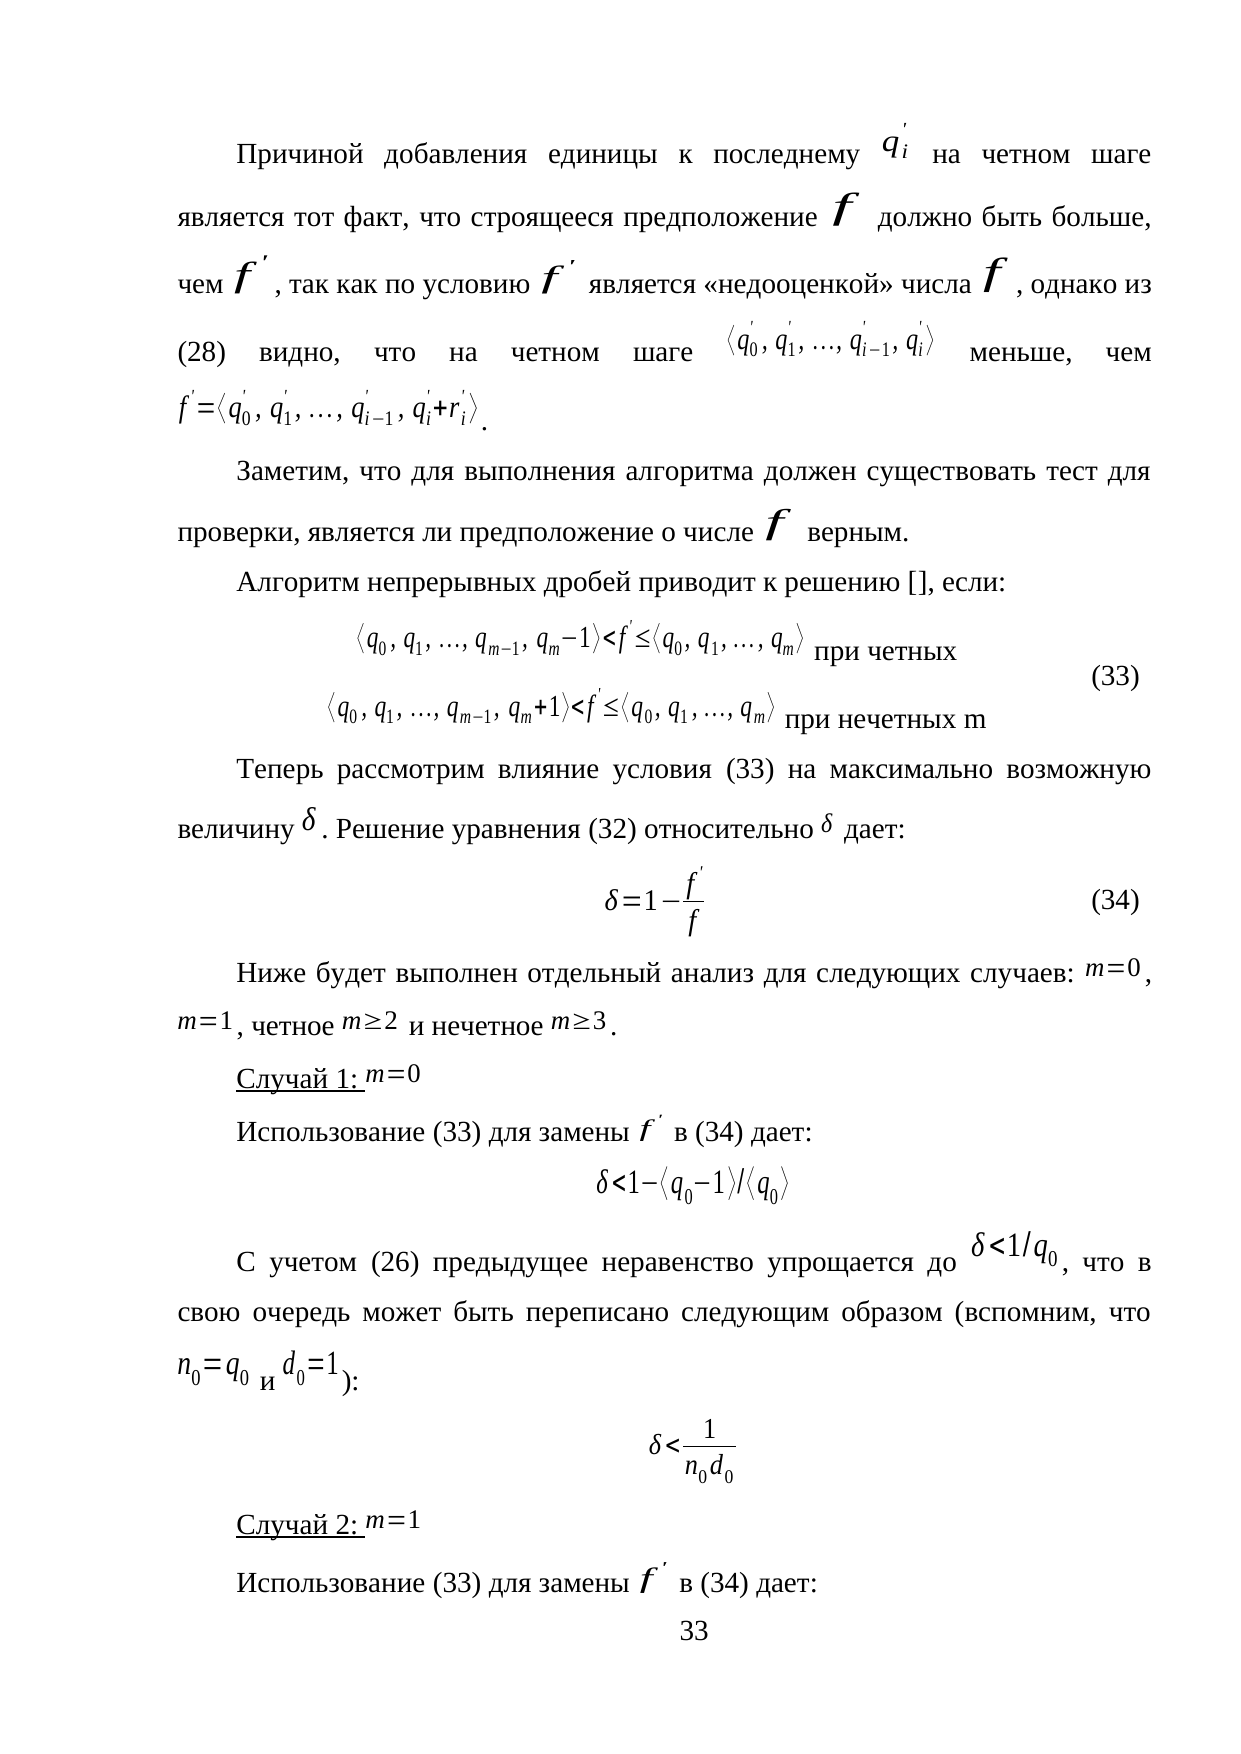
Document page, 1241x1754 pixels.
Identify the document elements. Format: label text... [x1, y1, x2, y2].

text Использование (33) для замены в (34) дает: [177, 1111, 1152, 1147]
text Теперь рассмотрим влияние условия (33) на максимально возможную величину . Решение уравнения (32) относительно дает: [177, 751, 1152, 845]
table_header при четных при нечетных m [177, 615, 1077, 751]
text Случай 2: [177, 1505, 1152, 1541]
table_header (34) [1078, 861, 1151, 953]
text С учетом (26) предыдущее неравенство упрощается до , что в свою очередь может быть переписано следующим образом (вспомним, что и ): [177, 1226, 1152, 1396]
text Заметим, что для выполнения алгоритма должен существовать тест для проверки, является ли предположение о числе верным. [177, 453, 1152, 548]
table_header (33) [1078, 615, 1151, 751]
text Причиной добавления единицы к последнему на четном шаге является тот факт, что строящееся предположение должно быть больше, чем , так как по условию является «недооценкой» числа , однако из (28) видно, что на четном шаге меньше, чем . [177, 118, 1152, 436]
table_header [177, 861, 1077, 953]
text Алгоритм непрерывных дробей приводит к решению [12], если: [177, 564, 1152, 598]
text Ниже будет выполнен отдельный анализ для следующих случаев: , , четное и нечетное . [177, 953, 1152, 1042]
text Случай 1: [177, 1058, 1152, 1094]
text Использование (33) для замены в (34) дает: [177, 1557, 1152, 1599]
